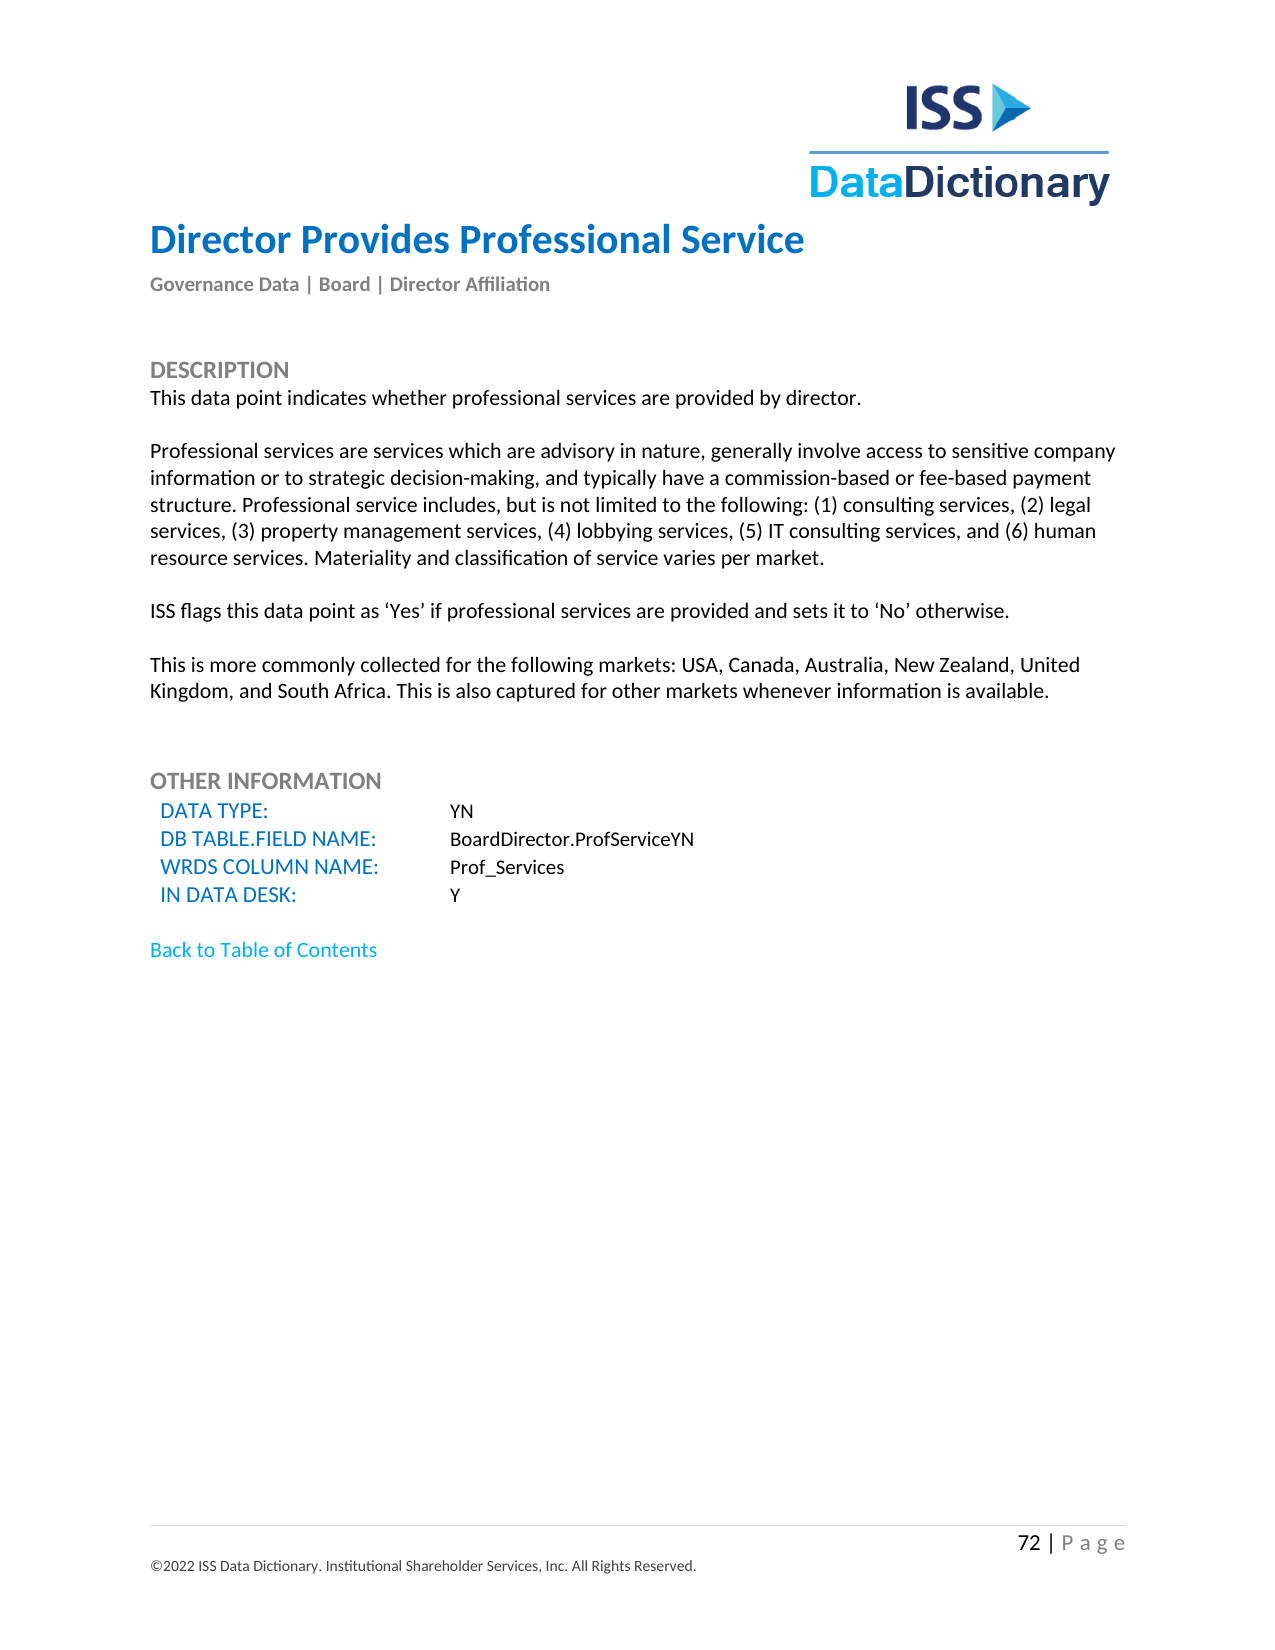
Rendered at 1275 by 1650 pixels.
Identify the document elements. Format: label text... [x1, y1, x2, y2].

text Professional services are services which are advisory in nature, generally involve access to sensitive company information or to strategic decision-making, and typically have a commission-based or fee-based payment structure. Professional service includes, but is not limited to the following: (1) consulting services, (2) legal services, (3) property management services, (4) lobbying services, (5) IT consulting services, and (6) human resource services. Materiality and classification of service varies per market. [150, 438, 1125, 571]
picture [795, 75, 1125, 213]
text Back to Table of Contents [150, 936, 1125, 963]
text ISS flags this data point as ‘Yes’ if professional services are provided and sets it to ‘No’ otherwise. [150, 598, 1125, 624]
text OTHER INFORMATION [150, 765, 1125, 796]
subtitle Director Provides Professional Service [150, 213, 1125, 264]
text DB TABLE.FIELD NAME: BoardDirector.ProfServiceYN [150, 824, 1125, 852]
text DATA TYPE: YN [150, 796, 1125, 824]
text Governance Data | Board | Director Affiliation [150, 271, 1125, 329]
text WRDS COLUMN NAME: Prof_Services IN DATA DESK: Y [150, 852, 1125, 908]
text This is more commonly collected for the following markets: USA, Canada, Australia, New Zealand, United Kingdom, and South Africa. This is also captured for other markets whenever information is available. [150, 651, 1125, 704]
text DESCRIPTION [150, 354, 1125, 384]
text This data point indicates whether professional services are provided by director. [150, 384, 1125, 411]
